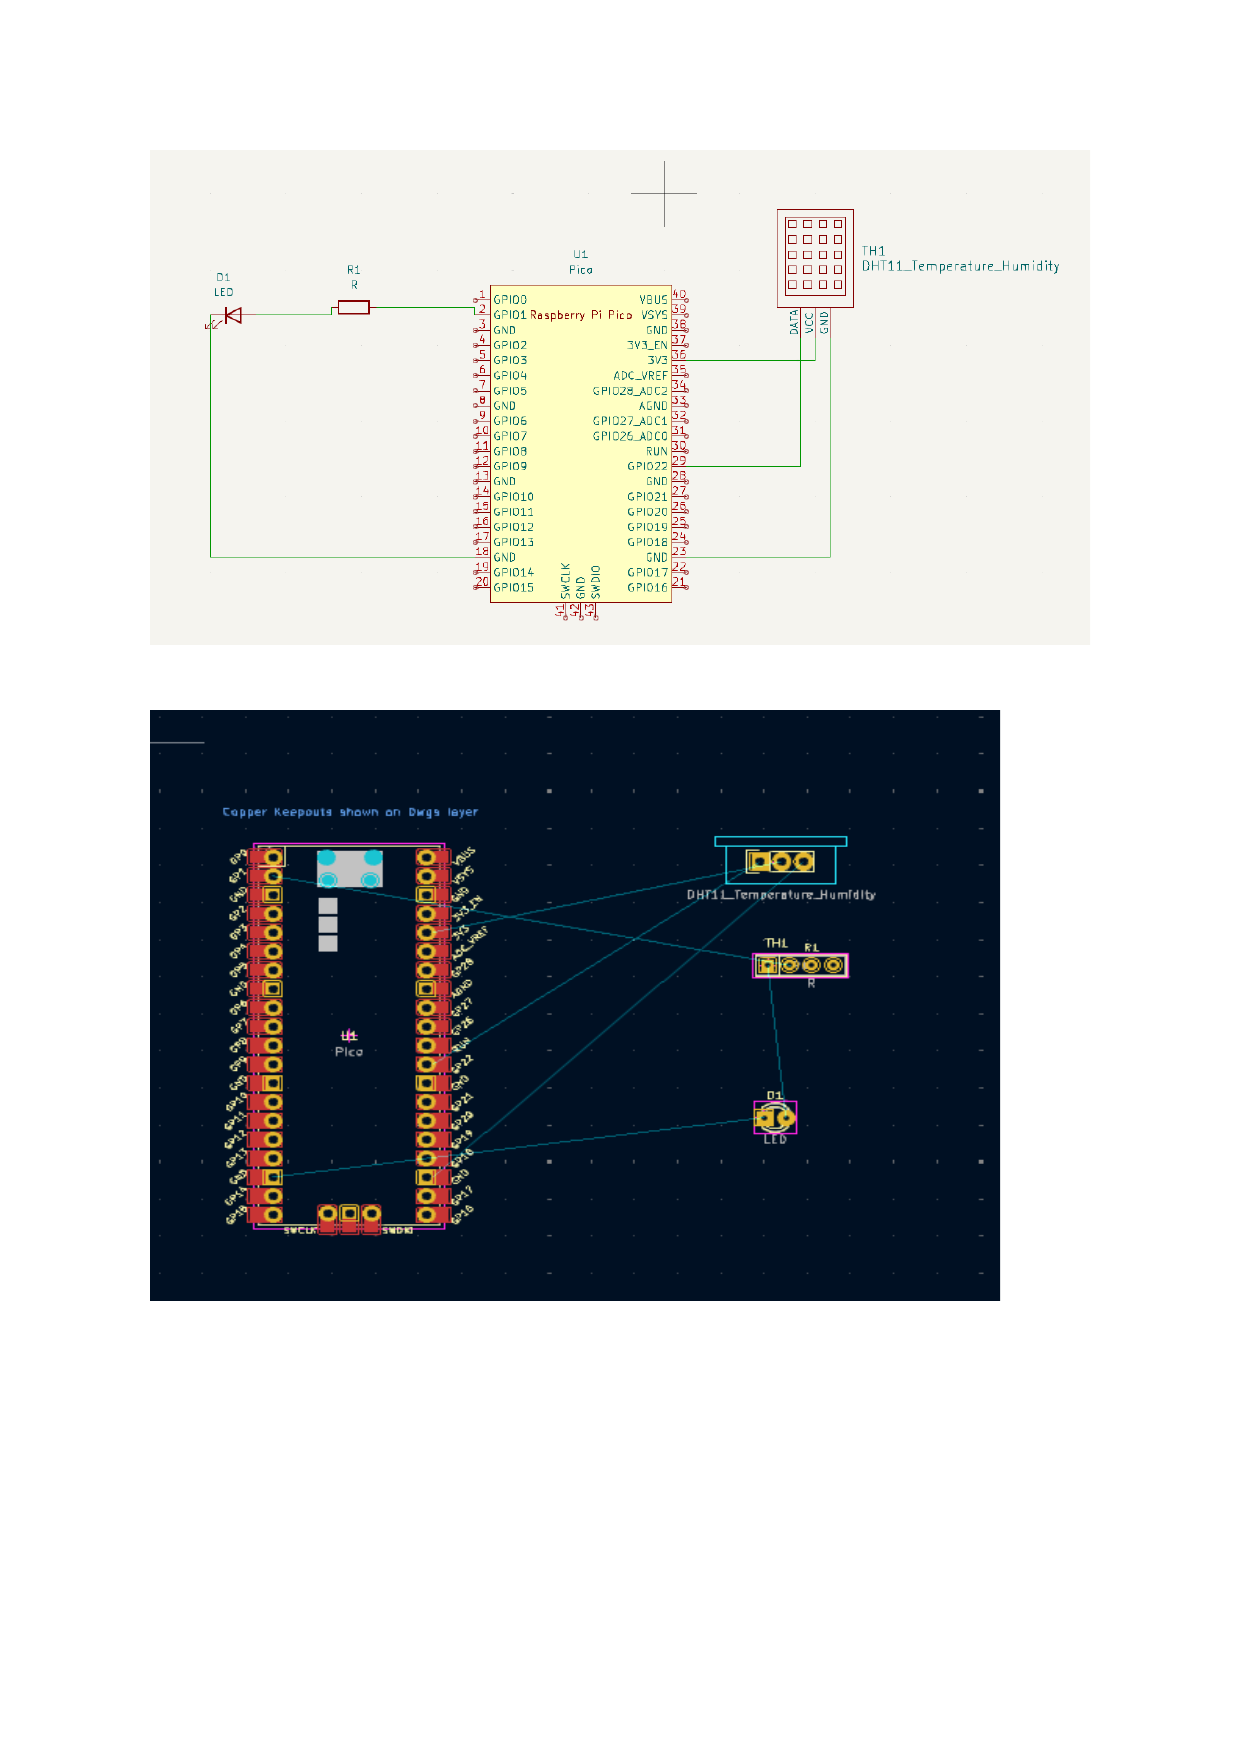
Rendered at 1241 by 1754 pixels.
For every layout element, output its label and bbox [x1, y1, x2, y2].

picture [150, 710, 1001, 1301]
picture [150, 150, 1091, 645]
